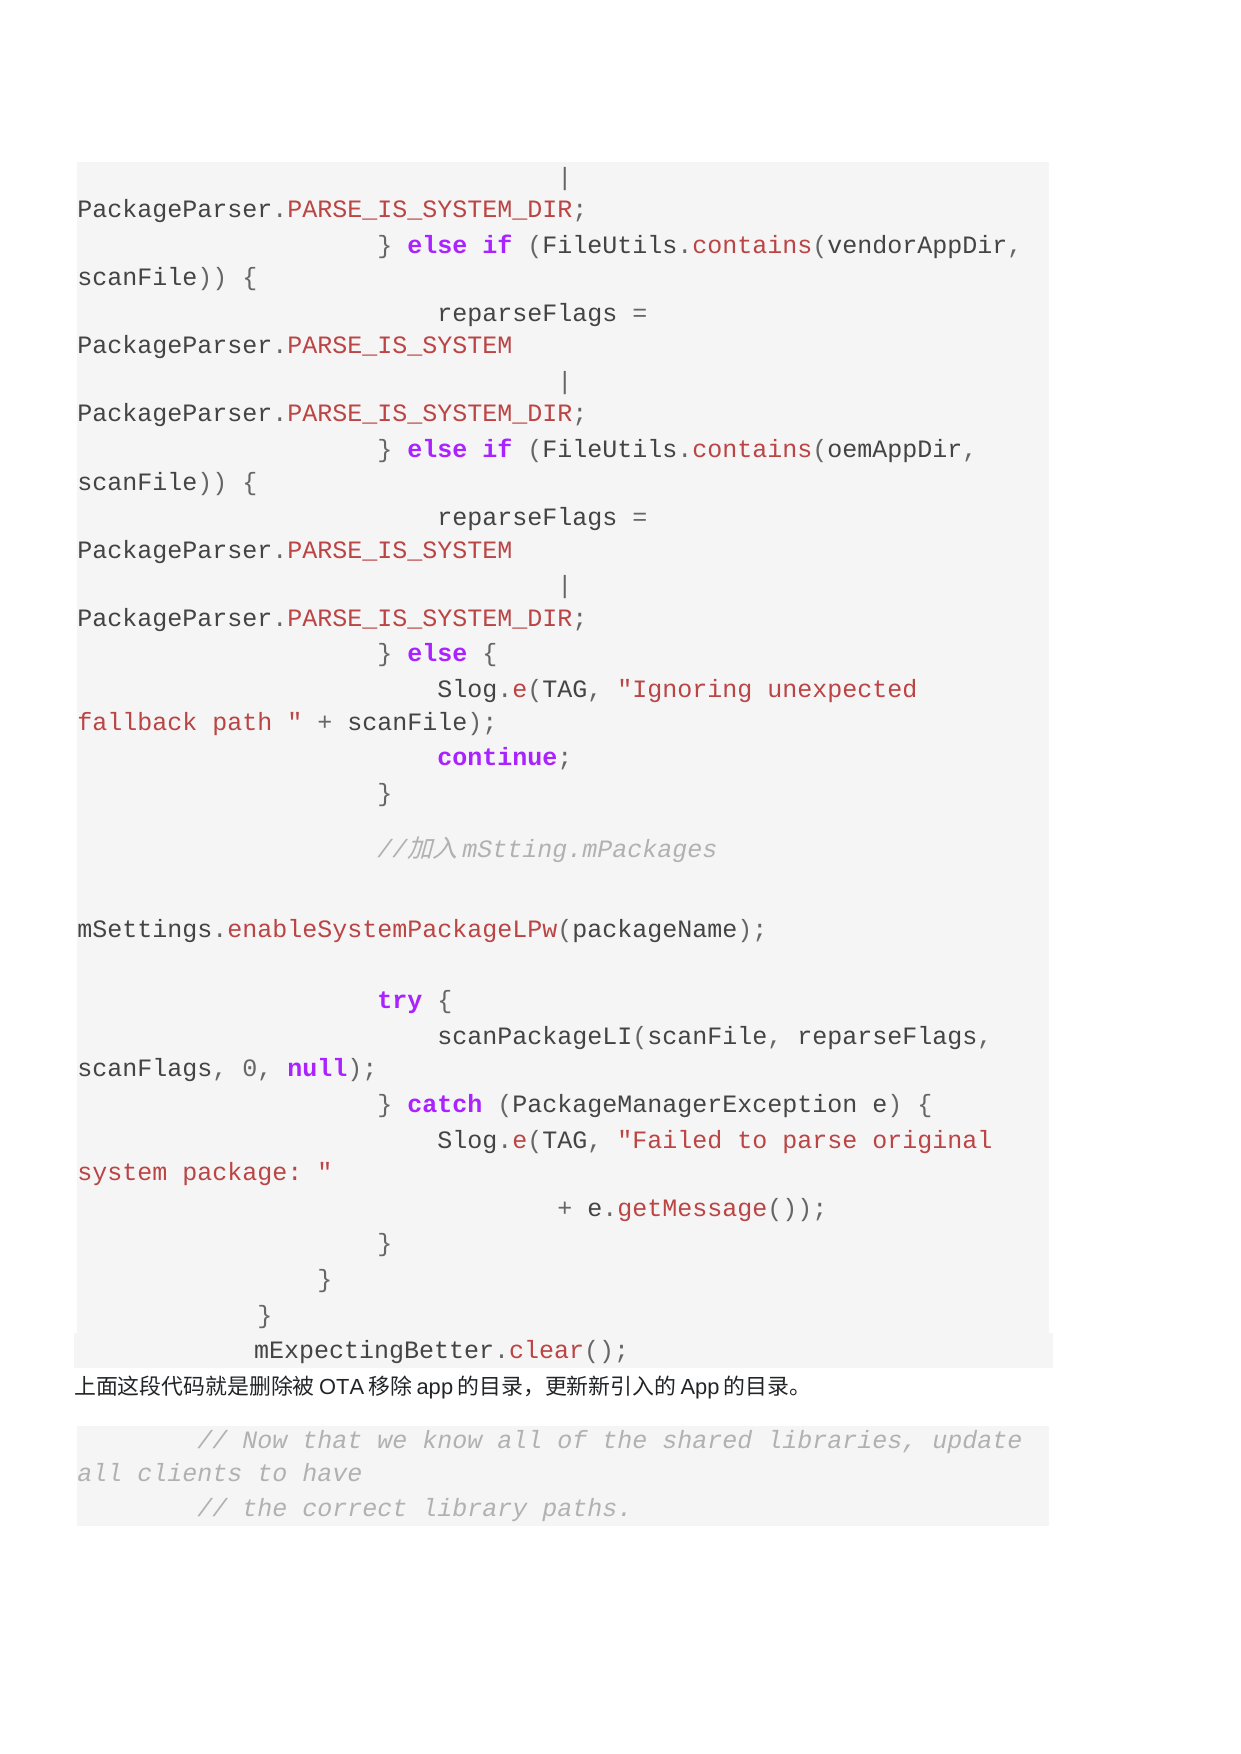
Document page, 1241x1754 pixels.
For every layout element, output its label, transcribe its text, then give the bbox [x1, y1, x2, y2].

text } else { [77, 639, 1049, 671]
text scanPackageLI(scanFile, reparseFlags, scanFlags, 0, null); [77, 1021, 1049, 1086]
text } [77, 1264, 1049, 1297]
text try { [77, 986, 1049, 1018]
text } [77, 778, 1049, 811]
text // Now that we know all of the shared libraries, update all clients to have [77, 1426, 1049, 1491]
text } else if (FileUtils.contains(oemAppDir, scanFile)) { [77, 434, 1049, 499]
text Slog.e(TAG, "Ignoring unexpected fallback path " + scanFile); [77, 674, 1049, 739]
text } catch (PackageManagerException e) { [77, 1089, 1049, 1122]
text } [77, 1300, 1049, 1333]
text mSettings.enableSystemPackageLPw(packageName); [77, 882, 1049, 947]
text continue; [77, 743, 1049, 775]
text reparseFlags = PackageParser.PARSE_IS_SYSTEM [77, 503, 1049, 568]
text | PackageParser.PARSE_IS_SYSTEM_DIR; [77, 571, 1049, 636]
text mExpectingBetter.clear(); [74, 1336, 1053, 1368]
text // the correct library paths. [77, 1494, 1049, 1526]
text reparseFlags = PackageParser.PARSE_IS_SYSTEM [77, 298, 1049, 363]
text } else if (FileUtils.contains(vendorAppDir, scanFile)) { [77, 230, 1049, 295]
text | PackageParser.PARSE_IS_SYSTEM_DIR; [77, 162, 1049, 227]
text Slog.e(TAG, "Failed to parse original system package: " [77, 1125, 1049, 1190]
text //加入mStting.mPackages [77, 814, 1049, 879]
text 上面这段代码就是删除被OTA移除app的目录，更新新引入的App的目录。 [74, 1368, 1053, 1401]
text | PackageParser.PARSE_IS_SYSTEM_DIR; [77, 366, 1049, 431]
text } [77, 1229, 1049, 1261]
text + e.getMessage()); [77, 1193, 1049, 1226]
